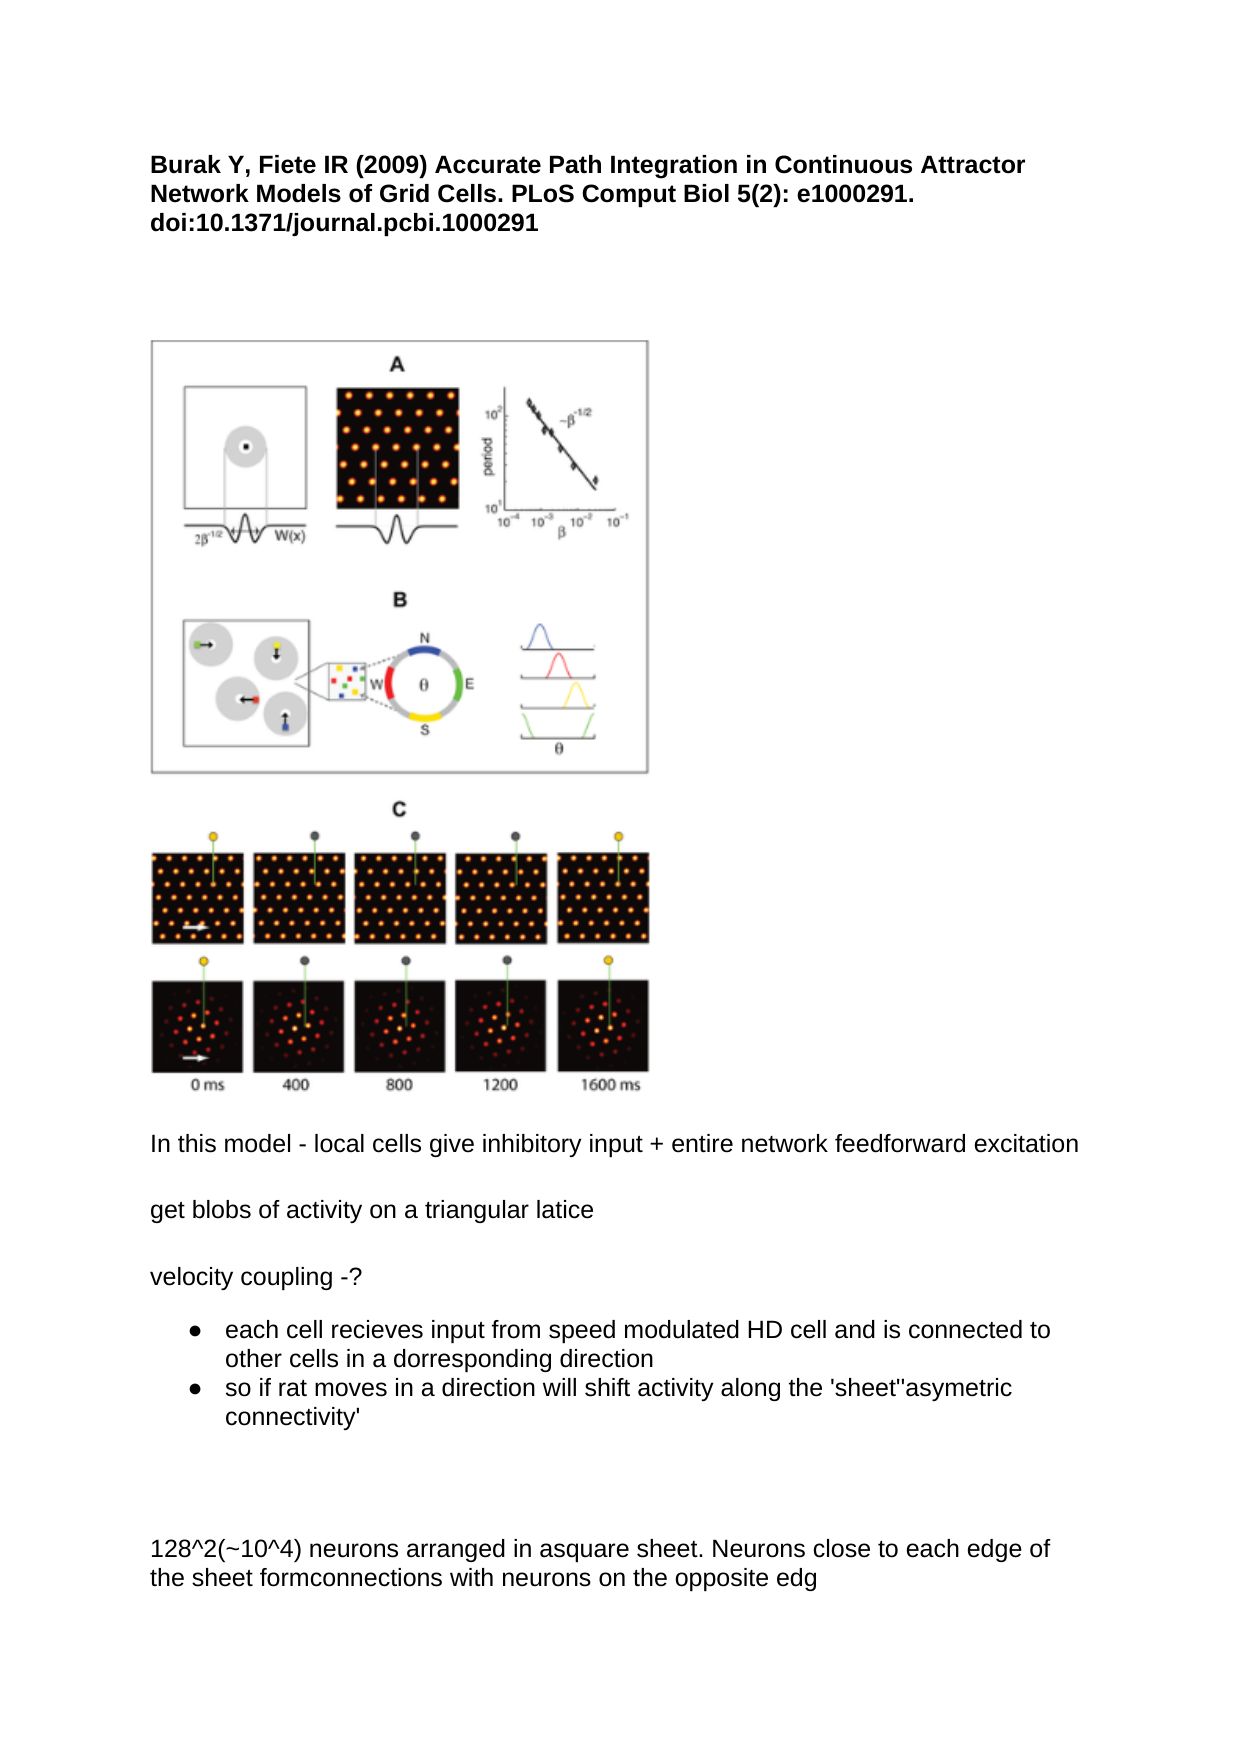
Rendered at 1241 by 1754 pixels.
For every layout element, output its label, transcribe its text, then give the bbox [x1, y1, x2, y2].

subtitle 128^2(~10^4) neurons arranged in asquare sheet. Neurons close to each edge of the sheet formconnections with neurons on the opposite edg [150, 1534, 1090, 1592]
subtitle In this model - local cells give inhibitory input + entire network feedforward excitation [150, 1129, 1090, 1158]
subtitle so if rat moves in a direction will shift activity along the 'sheet''asymetric connectivity' [187, 1373, 1090, 1430]
picture [150, 340, 650, 1092]
subtitle each cell recieves input from speed modulated HD cell and is connected to other cells in a dorresponding direction [187, 1315, 1090, 1373]
subtitle Burak Y, Fiete IR (2009) Accurate Path Integration in Continuous Attractor Network Models of Grid Cells. PLoS Comput Biol 5(2): e1000291. doi:10.1371/journal.pcbi.1000291 [150, 150, 1090, 236]
subtitle velocity coupling -? [150, 1262, 1090, 1290]
subtitle get blobs of activity on a triangular latice [150, 1195, 1090, 1224]
